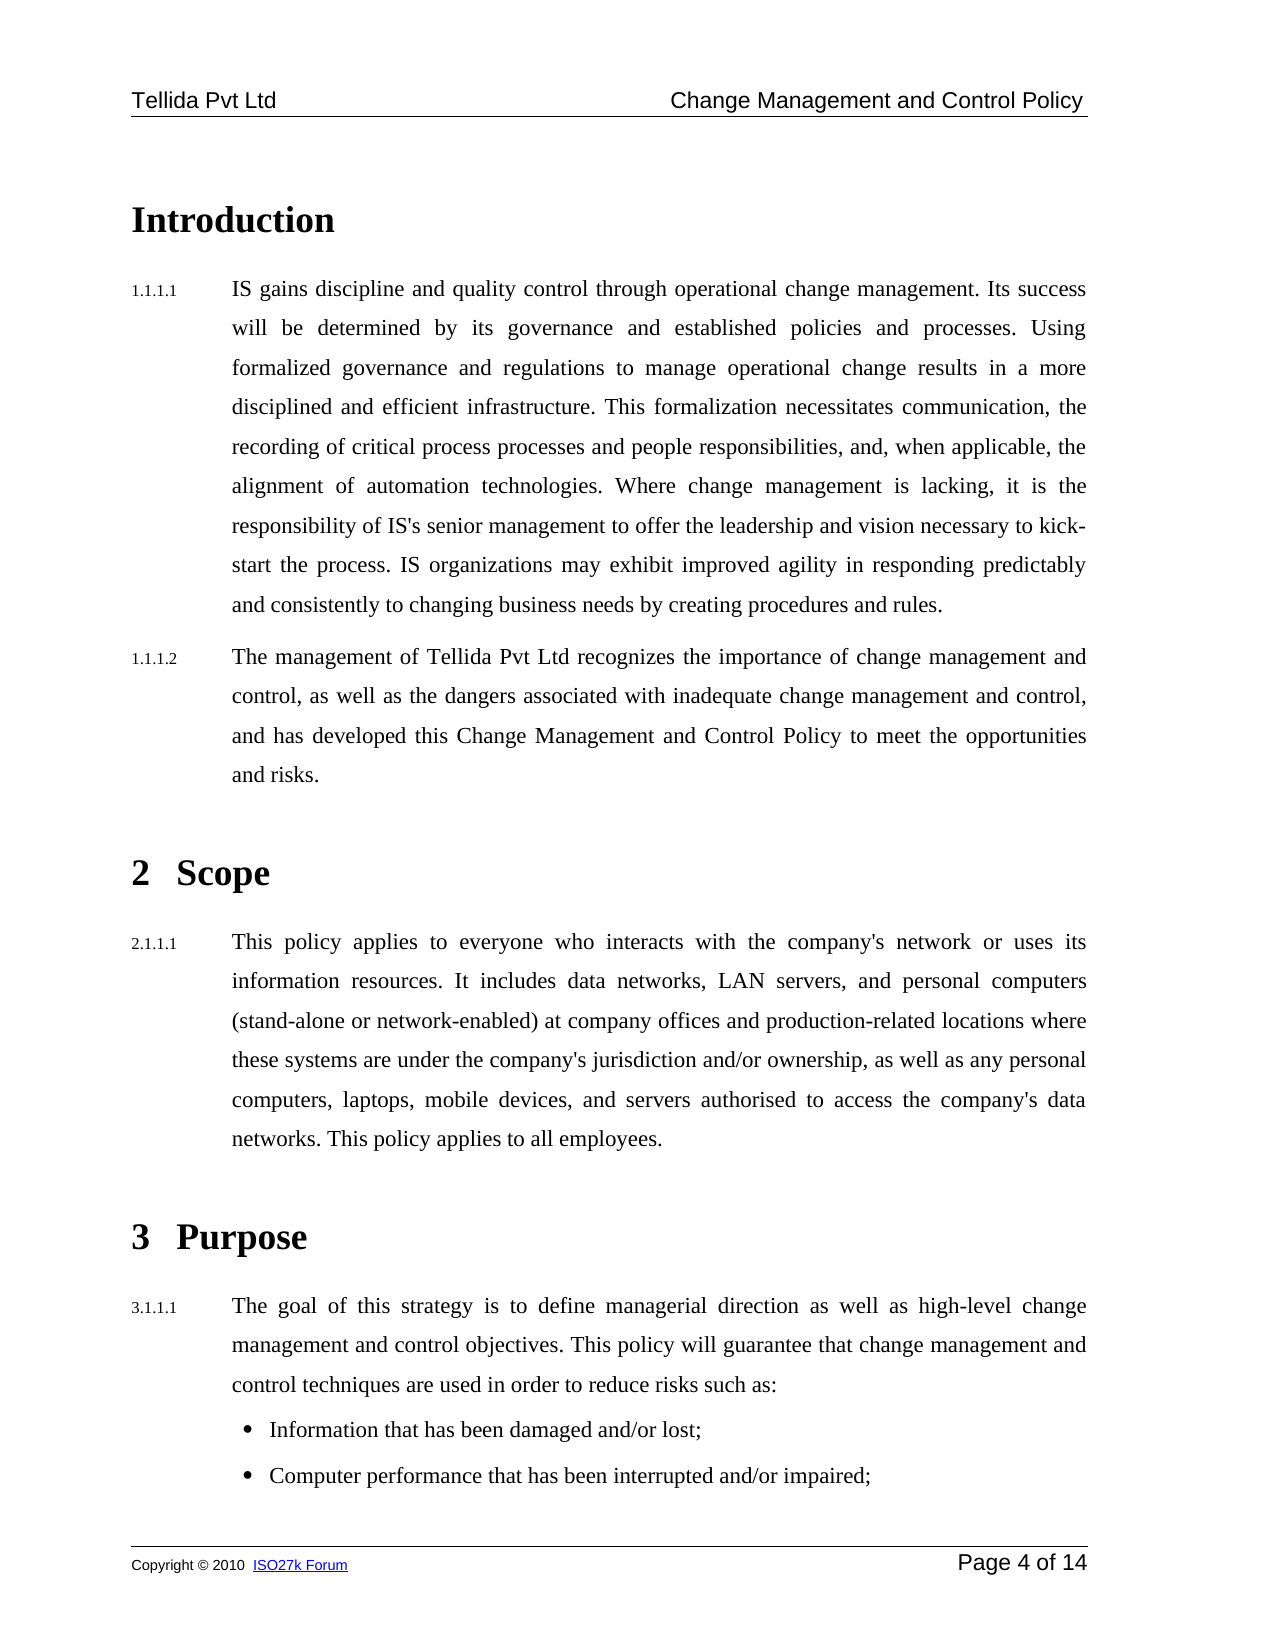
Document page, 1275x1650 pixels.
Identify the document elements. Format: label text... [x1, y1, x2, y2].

subtitle The management of Tellida Pvt Ltd recognizes the importance of change management and control, as well as the dangers associated with inadequate change management and control, and has developed this Change Management and Control Policy to meet the opportunities and risks. [131, 643, 1088, 787]
subtitle The goal of this strategy is to define managerial direction as well as high-level change management and control objectives. This policy will guarantee that change management and control techniques are used in order to reduce risks such as: [131, 1292, 1088, 1397]
subtitle Introduction [131, 198, 1088, 241]
text Computer performance that has been interrupted and/or impaired; [244, 1462, 1088, 1489]
subtitle Scope [131, 851, 1088, 894]
text Information that has been damaged and/or lost; [244, 1417, 1088, 1443]
subtitle IS gains discipline and quality control through operational change management. Its success will be determined by its governance and established policies and processes. Using formalized governance and regulations to manage operational change results in a more disciplined and efficient infrastructure. This formalization necessitates communication, the recording of critical process processes and people responsibilities, and, when applicable, the alignment of automation technologies. Where change management is lacking, it is the responsibility of IS's senior management to offer the leadership and vision necessary to kick-start the process. IS organizations may exhibit improved agility in responding predictably and consistently to changing business needs by creating procedures and rules. [131, 275, 1088, 617]
subtitle Purpose [131, 1215, 1088, 1258]
subtitle This policy applies to everyone who interacts with the company's network or uses its information resources. It includes data networks, LAN servers, and personal computers (stand-alone or network-enabled) at company offices and production-related locations where these systems are under the company's jurisdiction and/or ownership, as well as any personal computers, laptops, mobile devices, and servers authorised to access the company's data networks. This policy applies to all employees. [131, 928, 1088, 1152]
